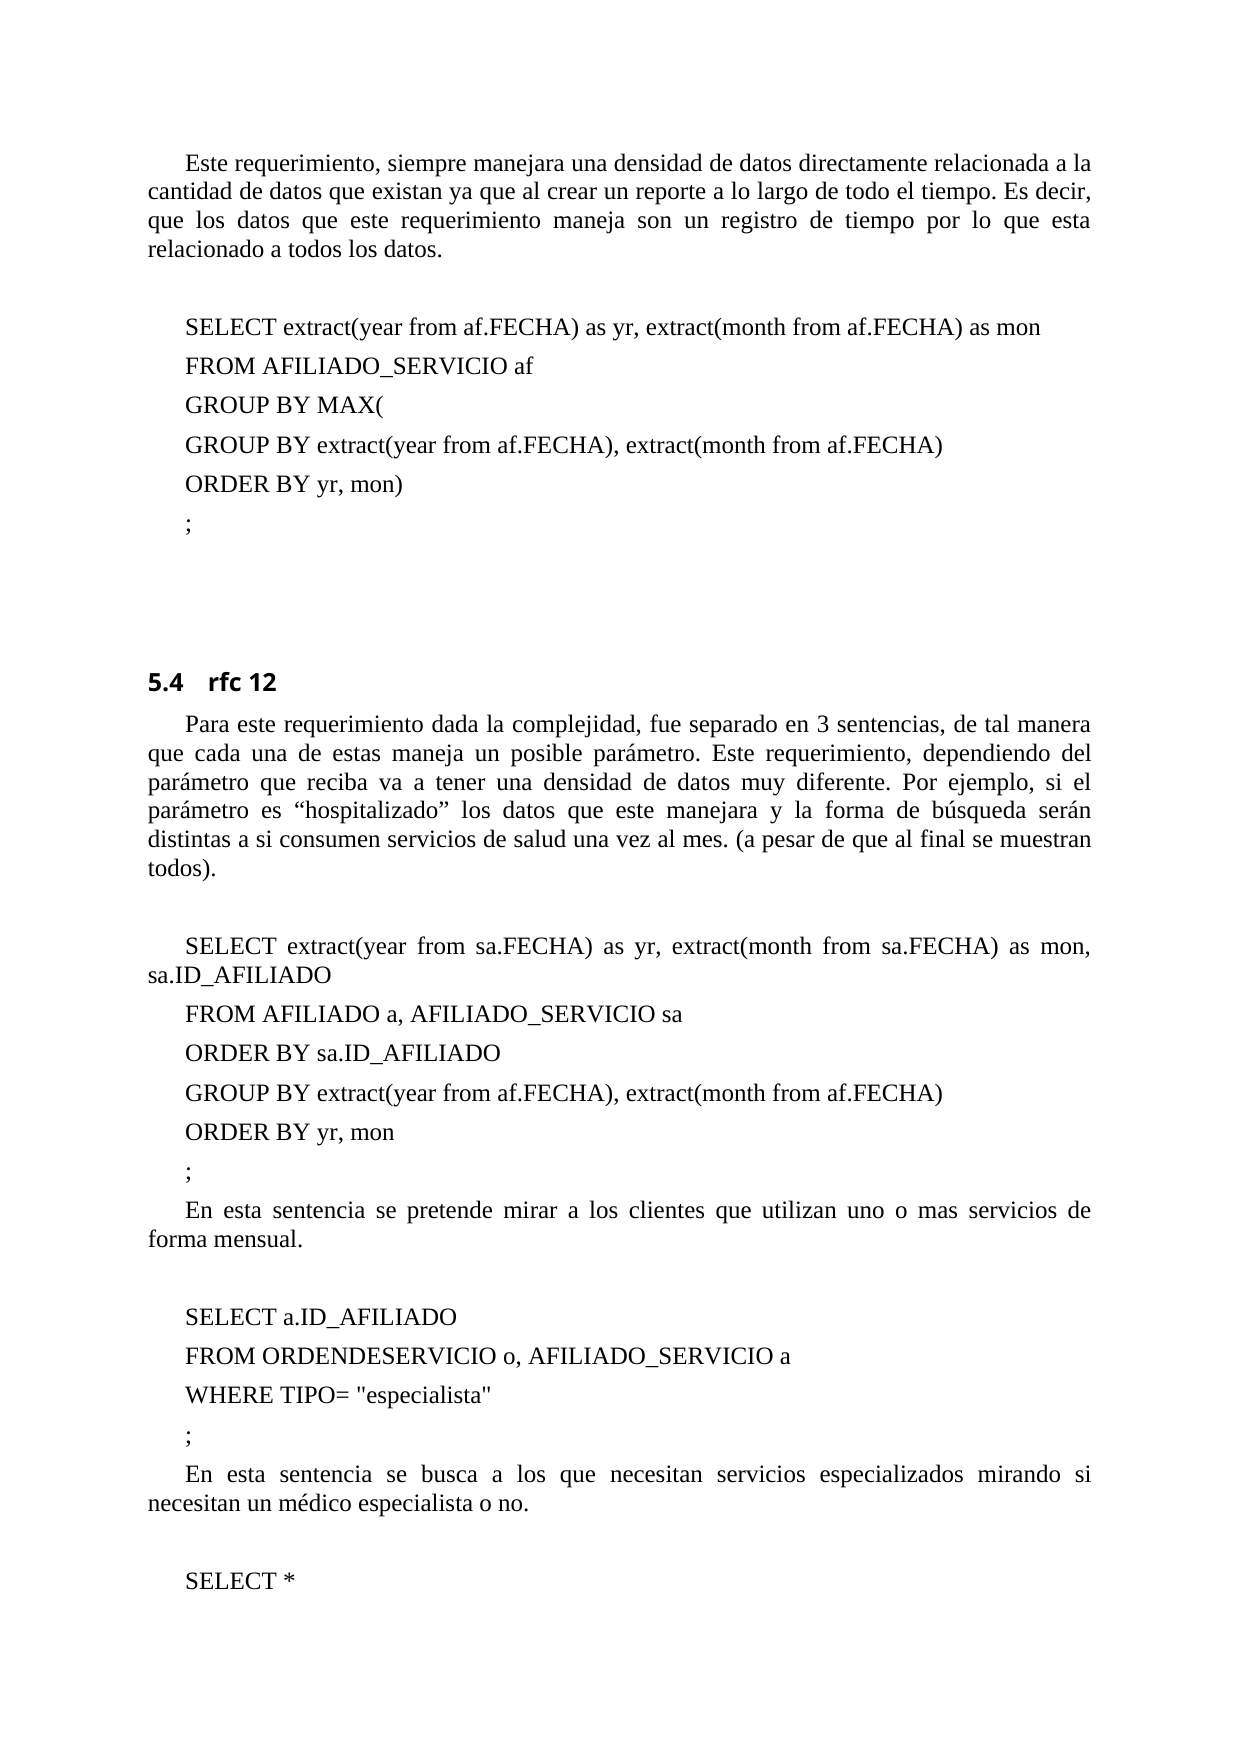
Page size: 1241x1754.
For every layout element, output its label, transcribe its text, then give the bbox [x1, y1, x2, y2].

subtitle rfc 12 [148, 665, 1092, 699]
text En esta sentencia se pretende mirar a los clientes que utilizan uno o mas servicios de forma mensual. [148, 1195, 1092, 1253]
text GROUP BY MAX( [148, 391, 1092, 419]
text WHERE TIPO= "especialista" [148, 1381, 1092, 1409]
text GROUP BY extract(year from af.FECHA), extract(month from af.FECHA) [148, 1078, 1092, 1106]
text SELECT a.ID_AFILIADO [148, 1302, 1092, 1331]
text Para este requerimiento dada la complejidad, fue separado en 3 sentencias, de tal manera que cada una de estas maneja un posible parámetro. Este requerimiento, dependiendo del parámetro que reciba va a tener una densidad de datos muy diferente. Por ejemplo, si el parámetro es “hospitalizado” los datos que este manejara y la forma de búsqueda serán distintas a si consumen servicios de salud una vez al mes. (a pesar de que al final se muestran todos). [148, 709, 1092, 882]
text ORDER BY yr, mon) [148, 469, 1092, 498]
text ; [148, 1420, 1092, 1448]
text Este requerimiento, siempre manejara una densidad de datos directamente relacionada a la cantidad de datos que existan ya que al crear un reporte a lo largo de todo el tiempo. Es decir, que los datos que este requerimiento maneja son un registro de tiempo por lo que esta relacionado a todos los datos. [148, 148, 1092, 263]
text SELECT extract(year from af.FECHA) as yr, extract(month from af.FECHA) as mon [148, 312, 1092, 341]
text ; [148, 508, 1092, 537]
text FROM AFILIADO a, AFILIADO_SERVICIO sa [148, 999, 1092, 1028]
text FROM AFILIADO_SERVICIO af [148, 351, 1092, 380]
text GROUP BY extract(year from af.FECHA), extract(month from af.FECHA) [148, 430, 1092, 458]
text SELECT * [148, 1566, 1092, 1595]
text ORDER BY yr, mon [148, 1117, 1092, 1146]
text FROM ORDENDESERVICIO o, AFILIADO_SERVICIO a [148, 1341, 1092, 1370]
text ; [148, 1156, 1092, 1185]
text SELECT extract(year from sa.FECHA) as yr, extract(month from sa.FECHA) as mon, sa.ID_AFILIADO [148, 931, 1092, 989]
text En esta sentencia se busca a los que necesitan servicios especializados mirando si necesitan un médico especialista o no. [148, 1459, 1092, 1516]
text ORDER BY sa.ID_AFILIADO [148, 1038, 1092, 1067]
